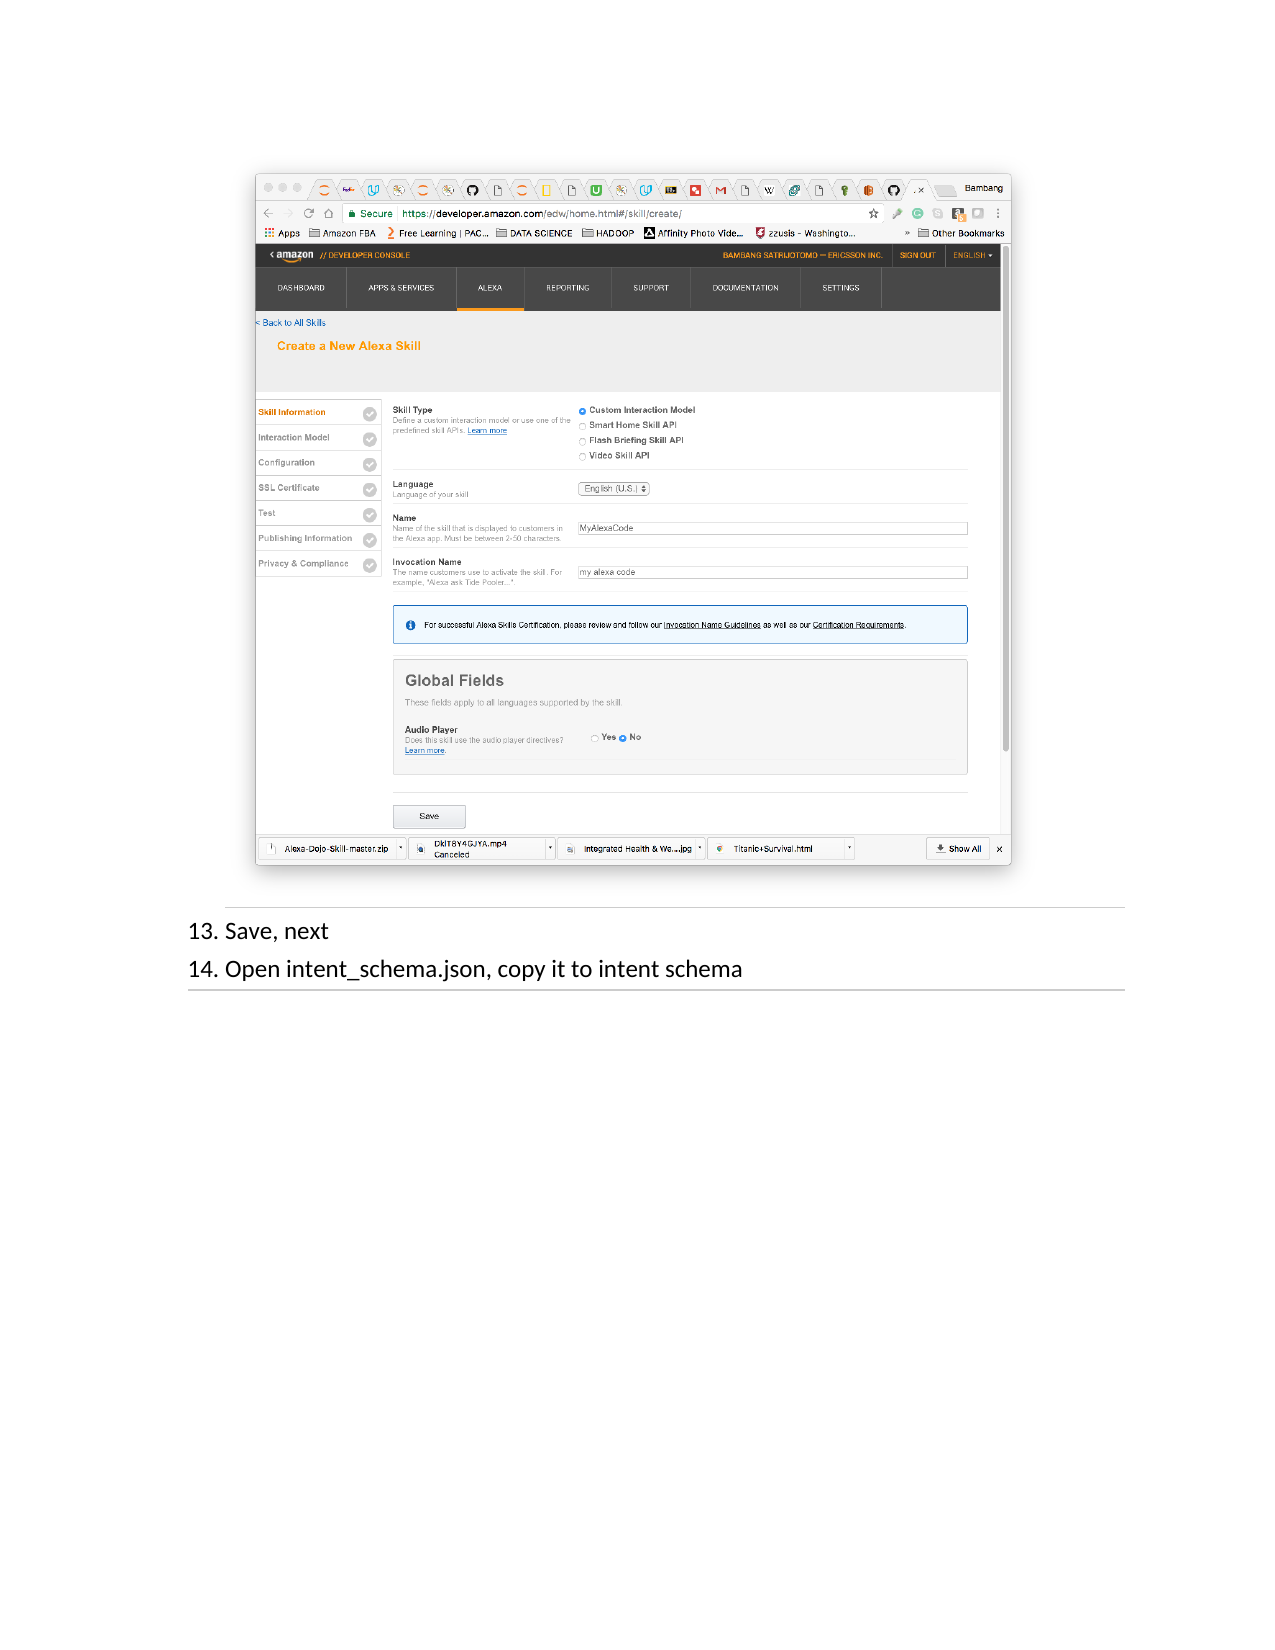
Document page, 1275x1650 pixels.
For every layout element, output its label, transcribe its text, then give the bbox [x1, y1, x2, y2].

list Save, next [187, 908, 1125, 946]
picture [225, 150, 1041, 901]
list Open intent_schema.json, copy it to intent schema [187, 946, 1125, 991]
